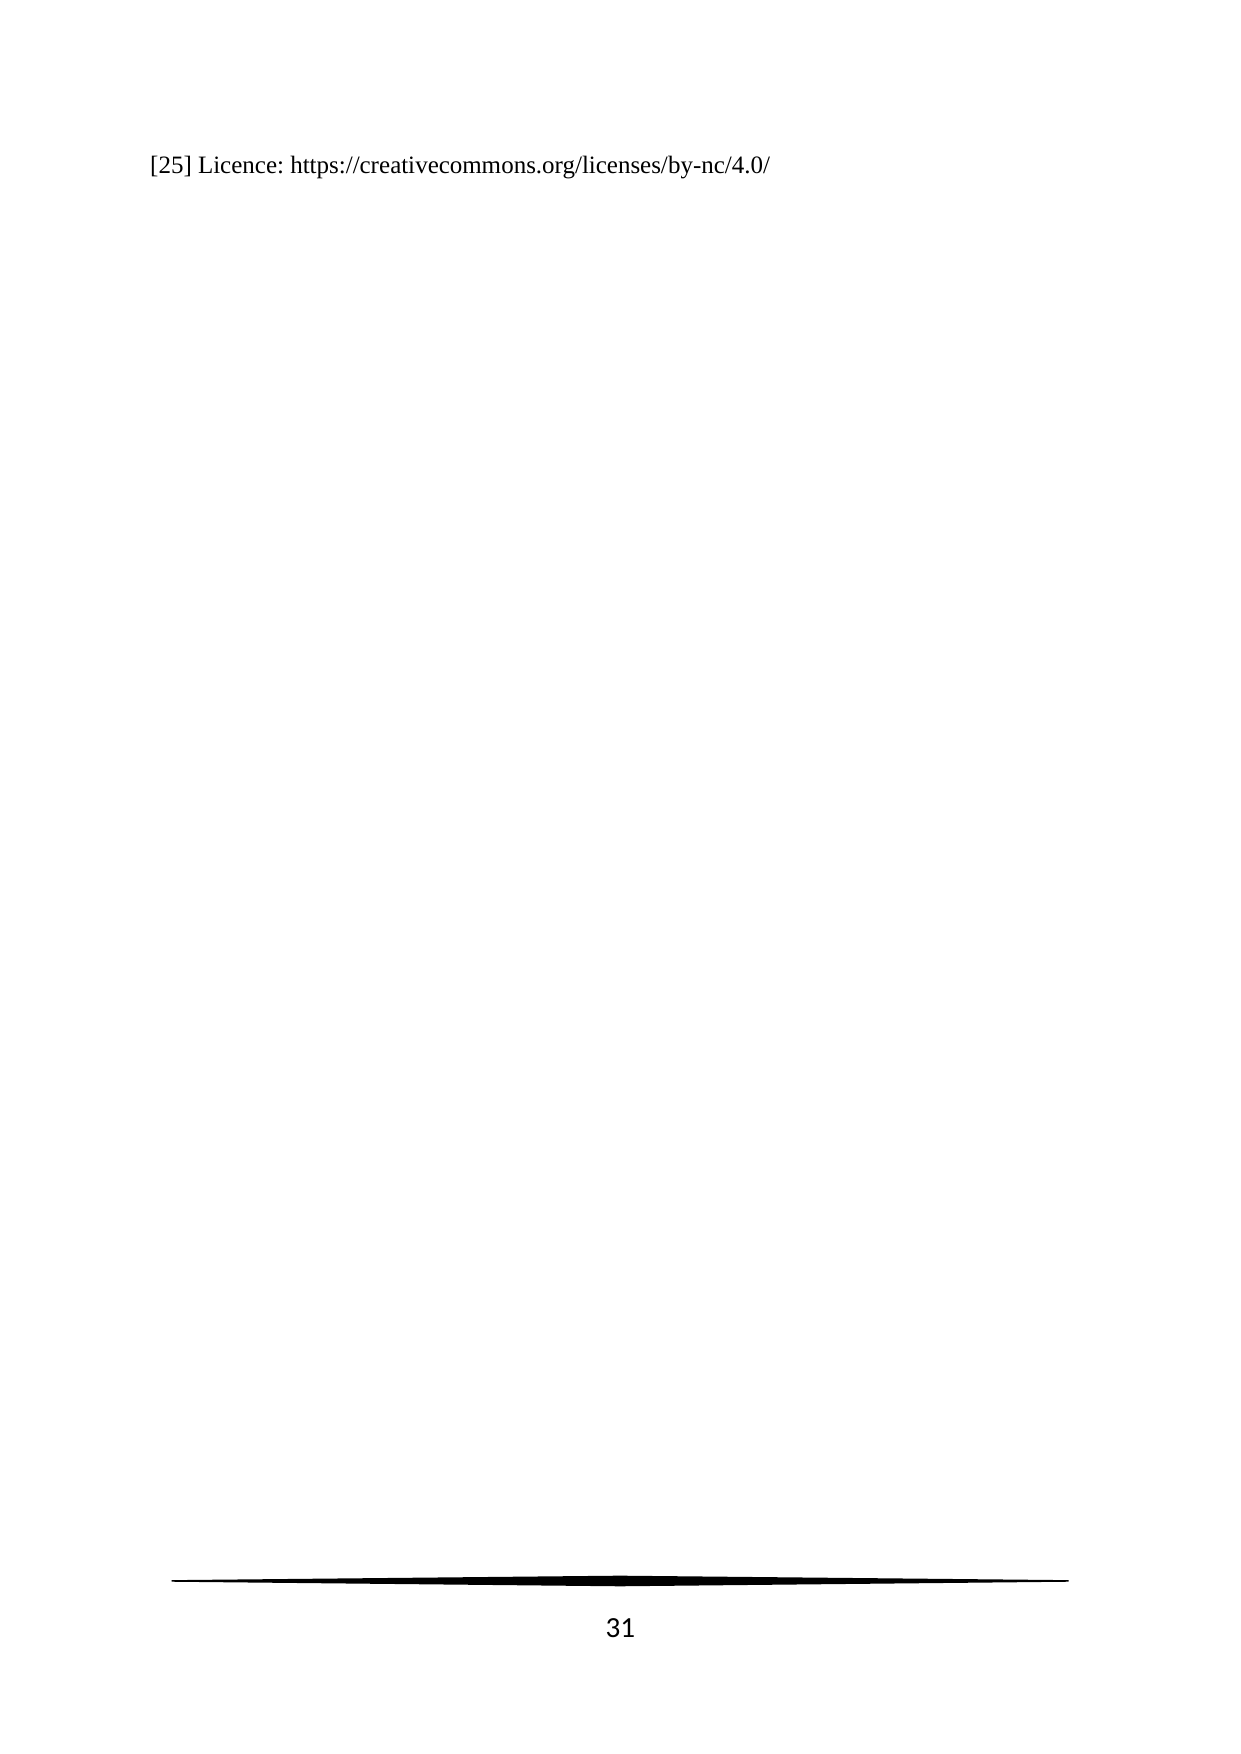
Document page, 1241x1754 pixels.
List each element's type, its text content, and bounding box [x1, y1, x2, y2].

text [25] Licence: https://creativecommons.org/licenses/by-nc/4.0/ [150, 150, 1090, 179]
